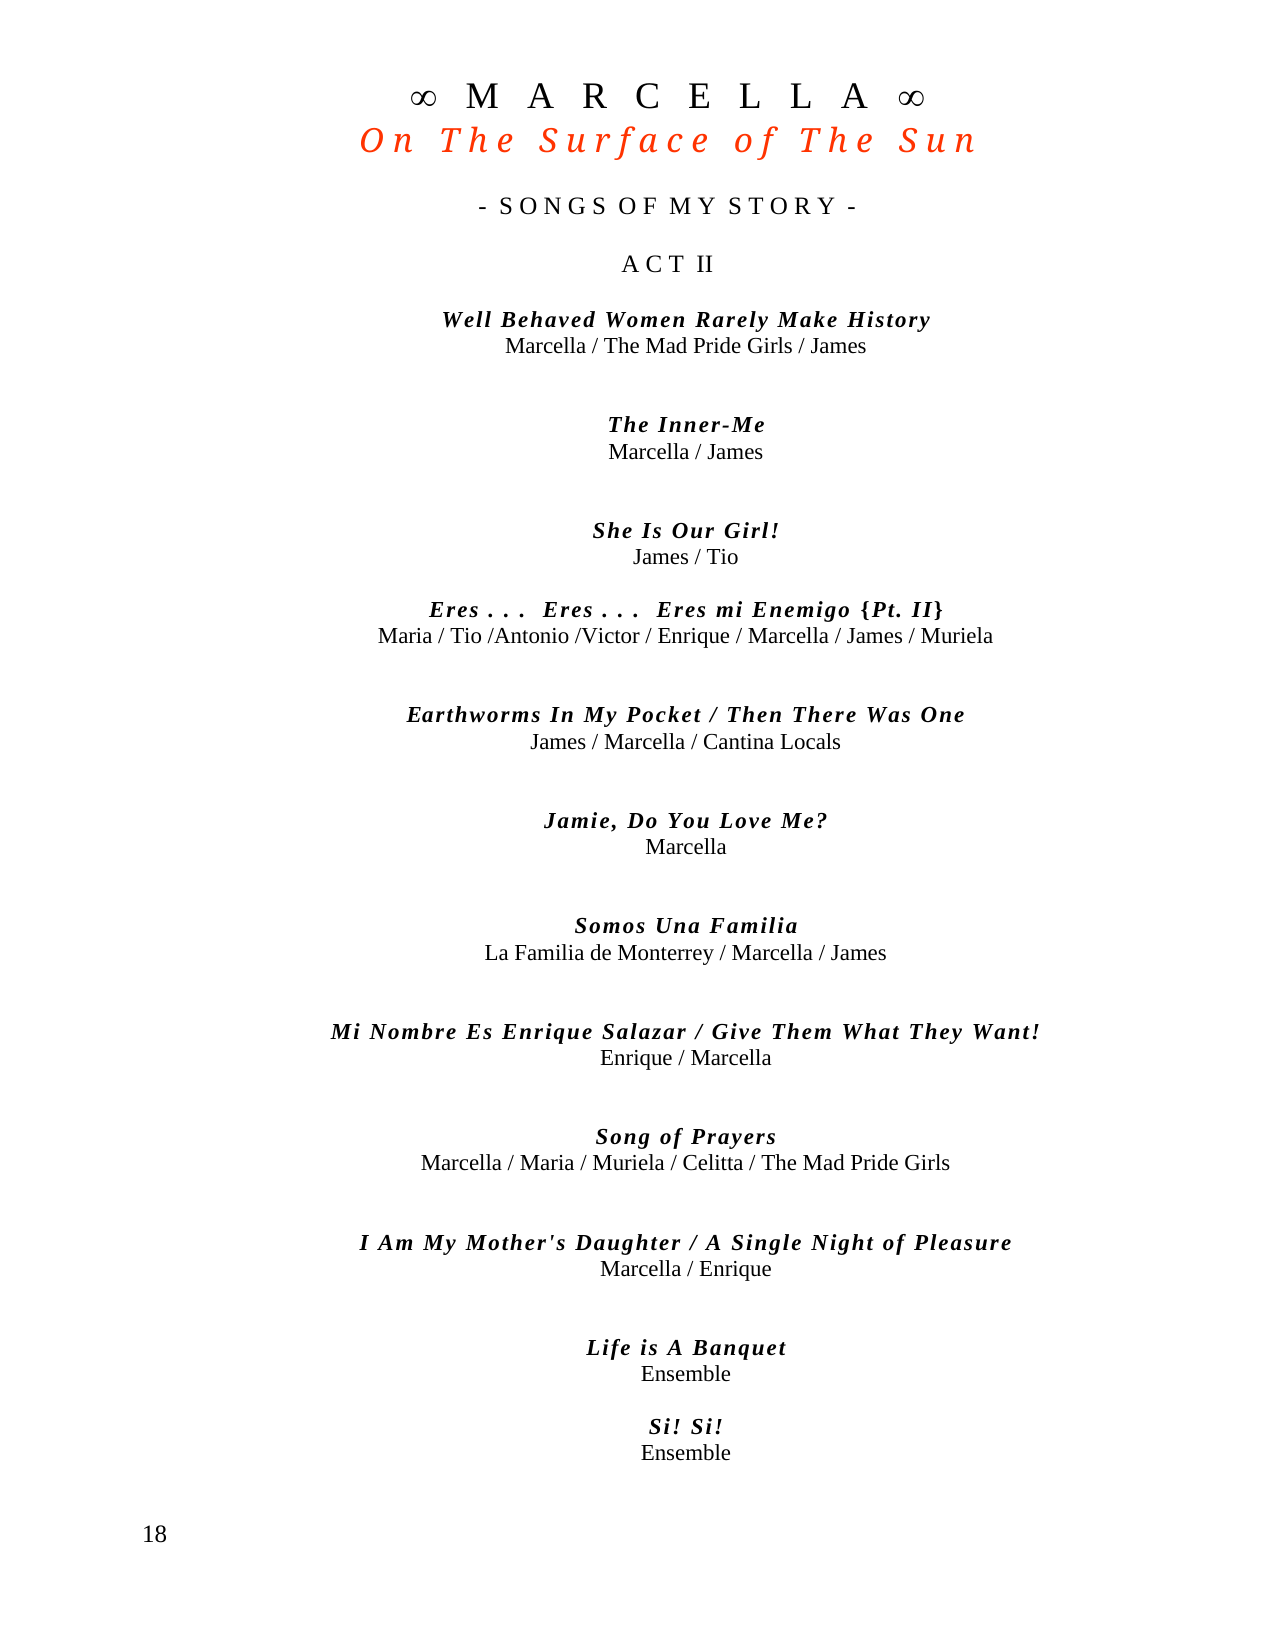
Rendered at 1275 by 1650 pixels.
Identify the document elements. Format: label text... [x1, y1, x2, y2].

text Jamie, Do You Love Me? [179, 807, 1192, 833]
text Earthworms In My Pocket / Then There Was One [179, 701, 1192, 728]
text La Familia de Monterrey / Marcella / James [179, 939, 1192, 965]
text Marcella / Enrique [179, 1255, 1192, 1281]
text Enrique / Marcella [179, 1044, 1192, 1070]
text James / Marcella / Cantina Locals [179, 728, 1192, 754]
text Ensemble [179, 1360, 1192, 1387]
text Ensemble [179, 1439, 1192, 1466]
text Life is A Banquet [179, 1334, 1192, 1360]
text The Inner-Me [179, 412, 1192, 438]
text Mi Nombre Es Enrique Salazar / Give Them What They Want! [179, 1018, 1192, 1044]
text She Is Our Girl! [179, 517, 1192, 543]
text Marcella / James [179, 438, 1192, 464]
text Eres . . . Eres . . . Eres mi Enemigo {Pt. II} [179, 596, 1192, 622]
text Well Behaved Women Rarely Make History [179, 306, 1192, 332]
text Maria / Tio /Antonio /Victor / Enrique / Marcella / James / Muriela [179, 622, 1192, 649]
text Marcella / The Mad Pride Girls / James [179, 332, 1192, 359]
text Si! Si! [179, 1413, 1192, 1439]
text A C T II [142, 249, 1192, 277]
text - S O N G S O F M Y S T O R Y - [142, 191, 1192, 220]
text I Am My Mother's Daughter / A Single Night of Pleasure [179, 1228, 1192, 1255]
text James / Tio [179, 543, 1192, 570]
text Song of Prayers [179, 1123, 1192, 1149]
text Somos Una Familia [179, 912, 1192, 939]
text Marcella [179, 833, 1192, 859]
text Marcella / Maria / Muriela / Celitta / The Mad Pride Girls [179, 1149, 1192, 1176]
